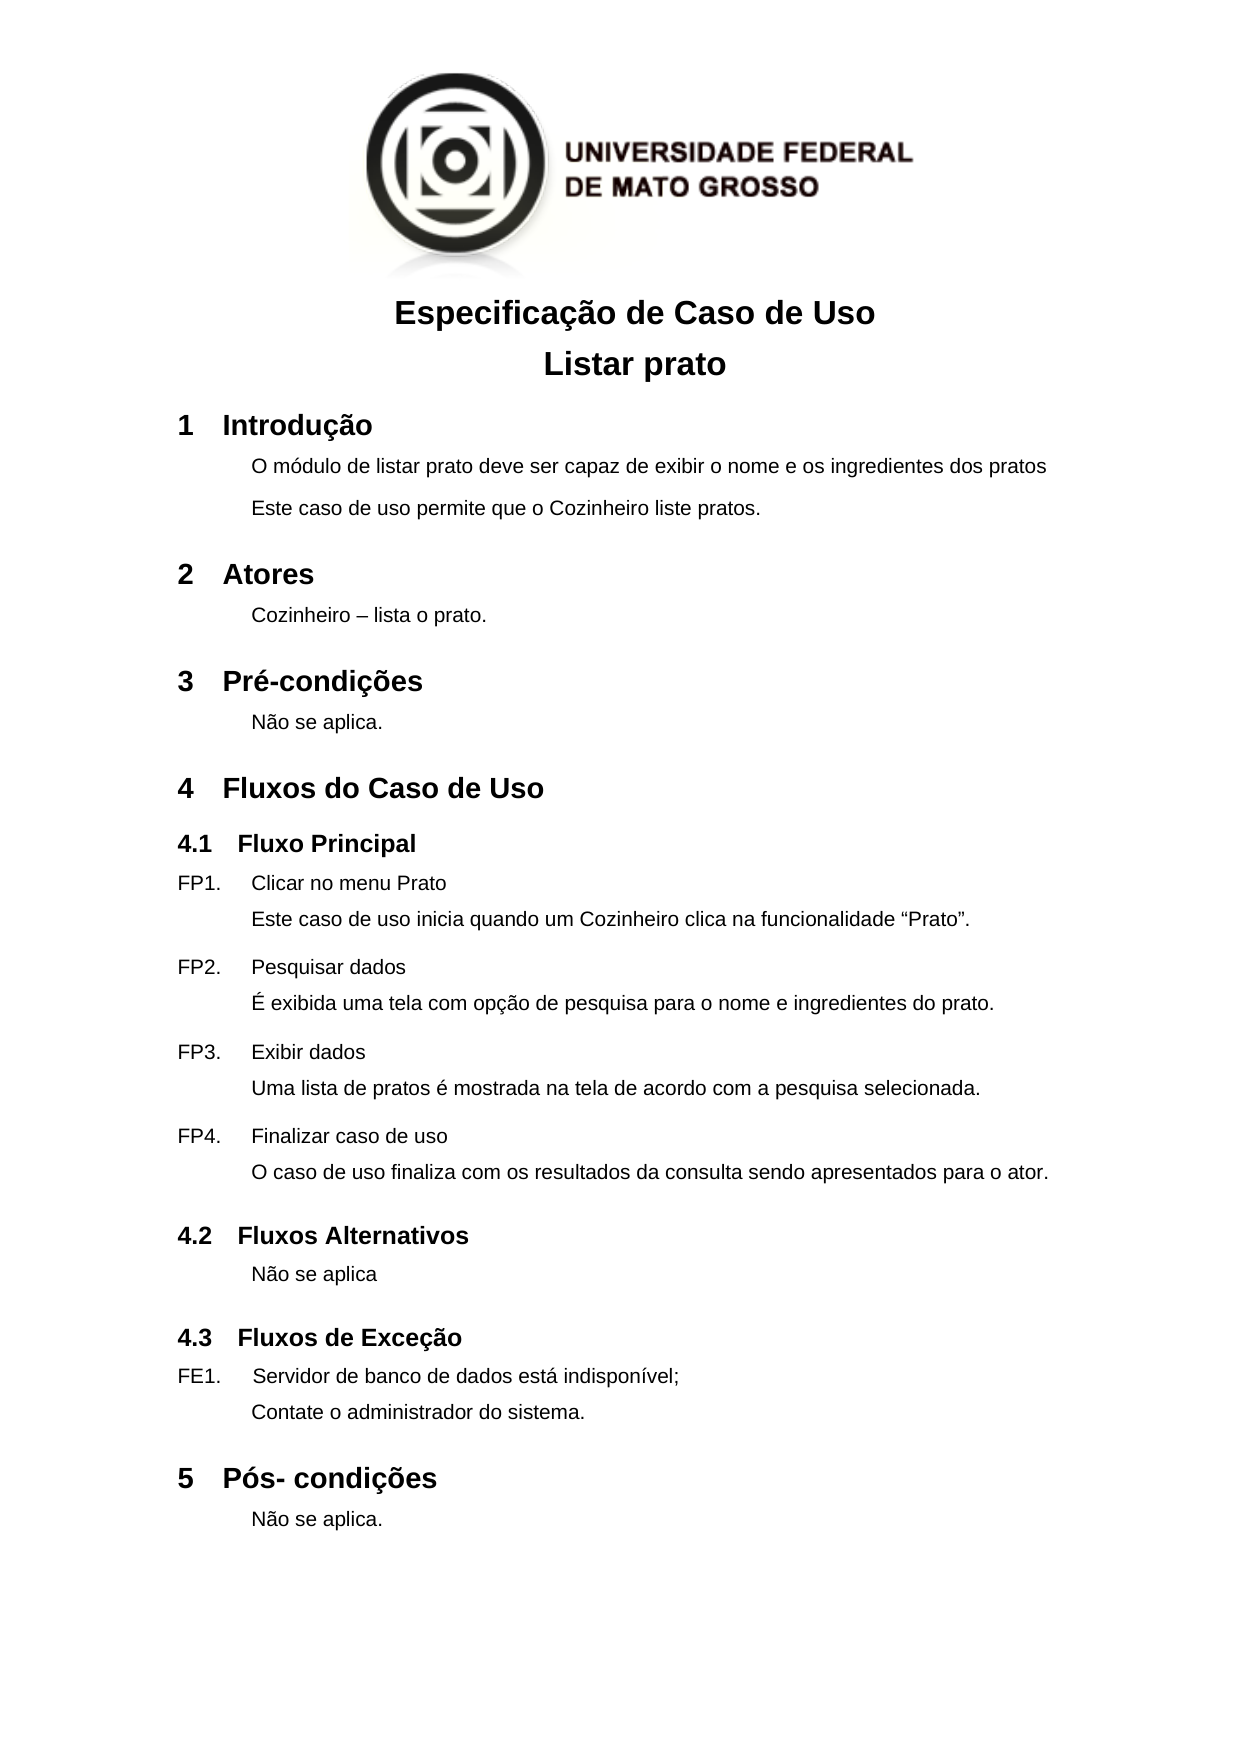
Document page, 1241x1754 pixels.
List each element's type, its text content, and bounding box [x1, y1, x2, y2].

subtitle Introdução [177, 408, 1092, 441]
list Exibir dados [177, 1039, 1092, 1063]
title Especificação de Caso de Uso [177, 293, 1092, 332]
subtitle Atores [177, 557, 1092, 591]
subtitle Pós- condições [177, 1461, 1092, 1494]
text O caso de uso finaliza com os resultados da consulta sendo apresentados para o ator. [251, 1160, 1092, 1184]
text O módulo de listar prato deve ser capaz de exibir o nome e os ingredientes dos pratos [177, 454, 1092, 478]
text Este caso de uso inicia quando um Cozinheiro clica na funcionalidade “Prato”. [251, 907, 1092, 931]
subtitle Pré-condições [177, 664, 1092, 697]
text Este caso de uso permite que o Cozinheiro liste pratos. [177, 496, 1092, 520]
text Uma lista de pratos é mostrada na tela de acordo com a pesquisa selecionada. [251, 1075, 1092, 1099]
title Listar prato [177, 344, 1092, 383]
text Contate o administrador do sistema. [251, 1400, 1092, 1424]
list Finalizar caso de uso [177, 1124, 1092, 1148]
picture [348, 59, 921, 281]
subtitle Fluxos Alternativos [177, 1221, 1092, 1249]
list Clicar no menu Prato [177, 871, 1092, 895]
text Não se aplica [251, 1262, 1092, 1286]
text Não se aplica. [251, 1507, 1092, 1531]
text Não se aplica. [251, 710, 1092, 734]
subtitle Fluxo Principal [177, 829, 1092, 858]
text É exibida uma tela com opção de pesquisa para o nome e ingredientes do prato. [251, 991, 1092, 1015]
subtitle Fluxos do Caso de Uso [177, 771, 1092, 804]
list Servidor de banco de dados está indisponível; [177, 1364, 1092, 1388]
list Pesquisar dados [177, 955, 1092, 979]
text Cozinheiro – lista o prato. [177, 603, 1092, 627]
subtitle Fluxos de Exceção [177, 1323, 1092, 1352]
